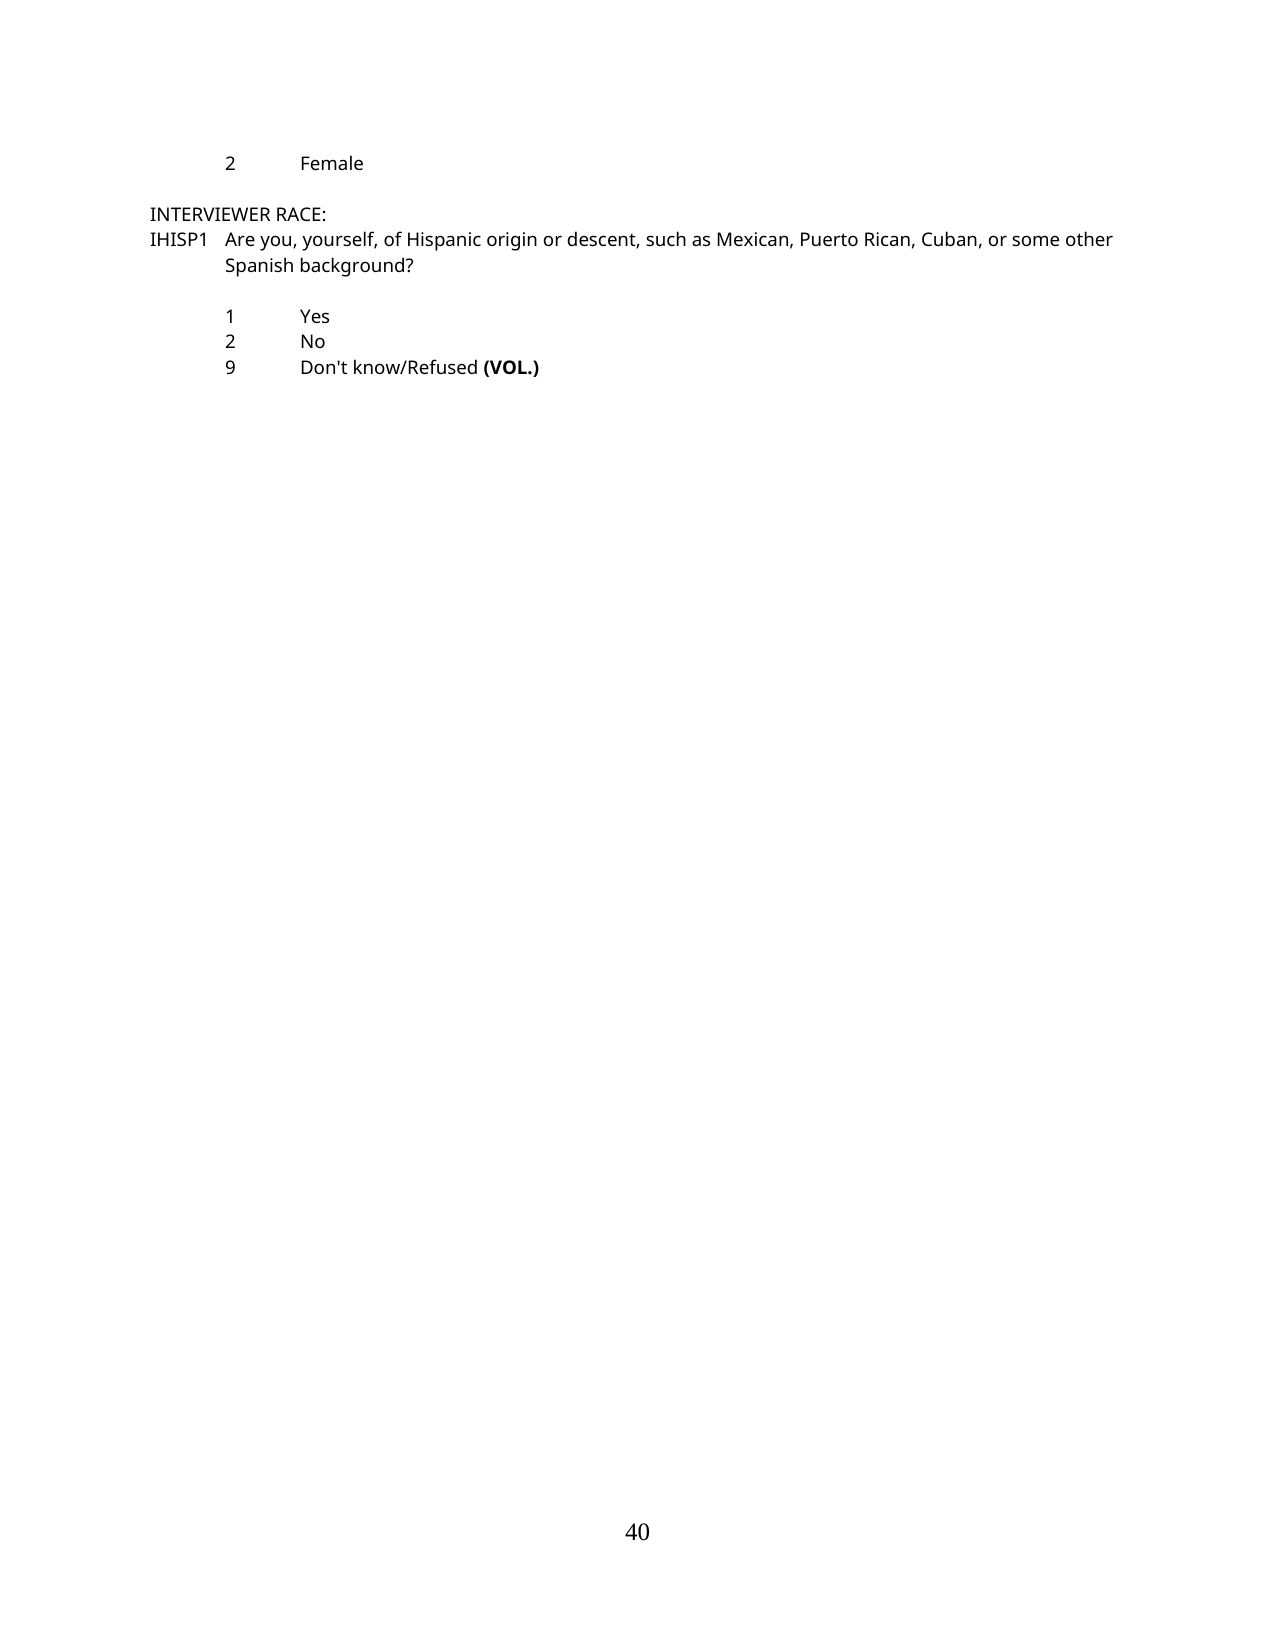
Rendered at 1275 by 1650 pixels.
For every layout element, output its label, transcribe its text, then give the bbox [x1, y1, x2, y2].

text 1 Yes [225, 303, 1125, 329]
text 9 Don't know/Refused (VOL.) [225, 354, 1125, 380]
text IHISP1 Are you, yourself, of Hispanic origin or descent, such as Mexican, Puerto Rican, Cuban, or some other Spanish background? [150, 227, 1125, 278]
text 2 No [225, 329, 1125, 354]
text INTERVIEWER RACE: [150, 201, 1125, 227]
text 2 Female [225, 150, 1125, 176]
